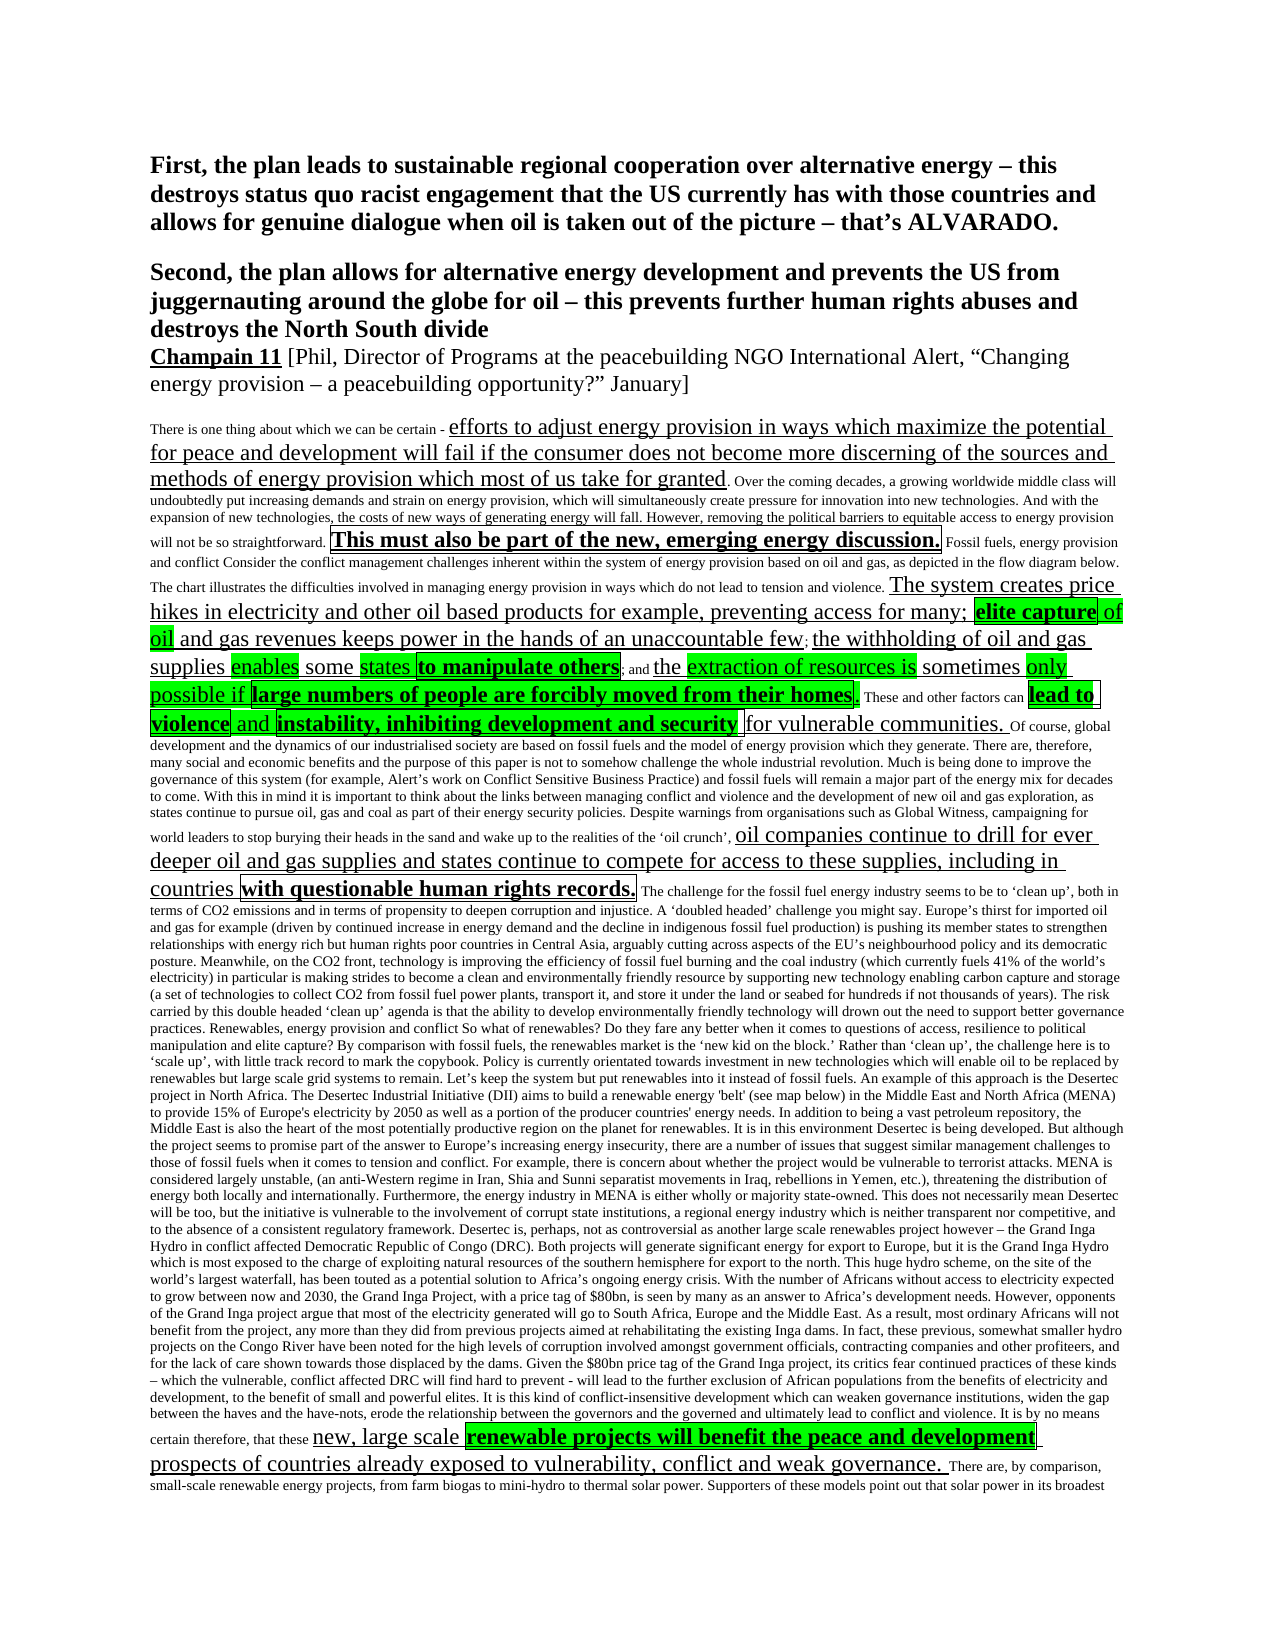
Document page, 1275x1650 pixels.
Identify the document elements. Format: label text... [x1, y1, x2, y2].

subtitle Second, the plan allows for alternative energy development and prevents the US from juggernauting around the globe for oil – this prevents further human rights abuses and destroys the North South divide [150, 257, 1125, 343]
text Champain 11 [Phil, Director of Programs at the peacebuilding NGO International Alert, “Changing energy provision – a peacebuilding opportunity?” January] [150, 343, 1125, 396]
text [150, 413, 1125, 1493]
subtitle First, the plan leads to sustainable regional cooperation over alternative energy – this destroys status quo racist engagement that the US currently has with those countries and allows for genuine dialogue when oil is taken out of the picture – that’s ALVARADO. [150, 150, 1125, 236]
